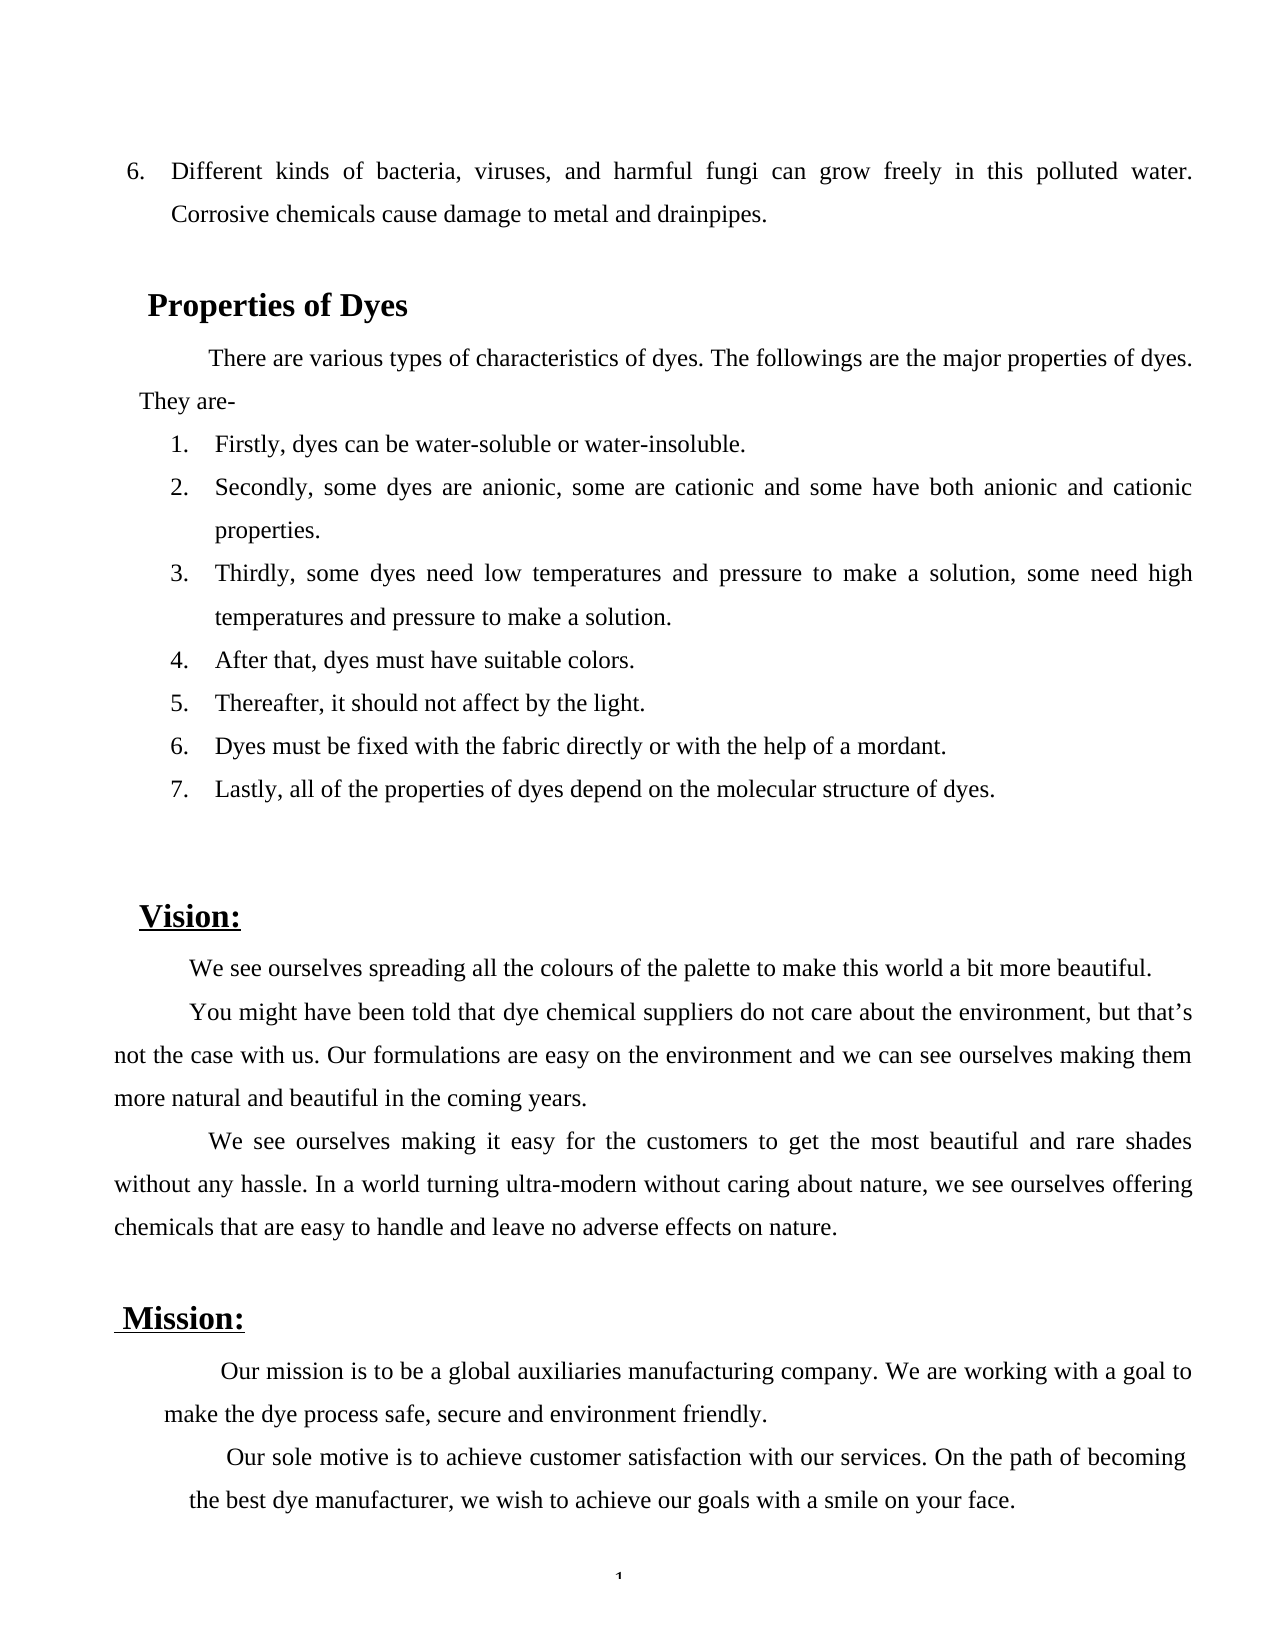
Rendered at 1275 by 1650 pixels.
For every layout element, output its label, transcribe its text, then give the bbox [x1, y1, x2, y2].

text We see ourselves making it easy for the customers to get the most beautiful and rare shades without any hassle. In a world turning ultra-modern without caring about nature, we see ourselves offering chemicals that are easy to handle and leave no adverse effects on nature. [114, 1126, 1194, 1241]
text Properties of Dyes [114, 285, 1194, 324]
list Thereafter, it should not affect by the light. [170, 688, 1194, 717]
text There are various types of characteristics of dyes. The followings are the major properties of dyes. They are- [139, 343, 1194, 415]
list Different kinds of bacteria, viruses, and harmful fungi can grow freely in this polluted water. Corrosive chemicals cause damage to metal and drainpipes. [126, 156, 1194, 228]
text We see ourselves spreading all the colours of the palette to make this world a bit more beautiful. [114, 953, 1194, 982]
list Firstly, dyes can be water-soluble or water-insoluble. [170, 429, 1194, 458]
text Vision: [39, 896, 1194, 934]
list After that, dyes must have suitable colors. [170, 645, 1194, 673]
text Mission: [114, 1298, 1194, 1337]
list Secondly, some dyes are anionic, some are cationic and some have both anionic and cationic properties. [170, 472, 1194, 544]
text Our sole motive is to achieve customer satisfaction with our services. On the path of becoming the best dye manufacturer, we wish to achieve our goals with a smile on your face. [39, 1442, 1194, 1514]
list Thirdly, some dyes need low temperatures and pressure to make a solution, some need high temperatures and pressure to make a solution. [170, 558, 1194, 630]
text You might have been told that dye chemical suppliers do not care about the environment, but that’s not the case with us. Our formulations are easy on the environment and we can see ourselves making them more natural and beautiful in the coming years. [114, 997, 1194, 1112]
list Lastly, all of the properties of dyes depend on the molecular structure of dyes. [170, 774, 1194, 803]
list Dyes must be fixed with the fabric directly or with the help of a mordant. [170, 731, 1194, 760]
text Our mission is to be a global auxiliaries manufacturing company. We are working with a goal to make the dye process safe, secure and environment friendly. [164, 1356, 1194, 1428]
